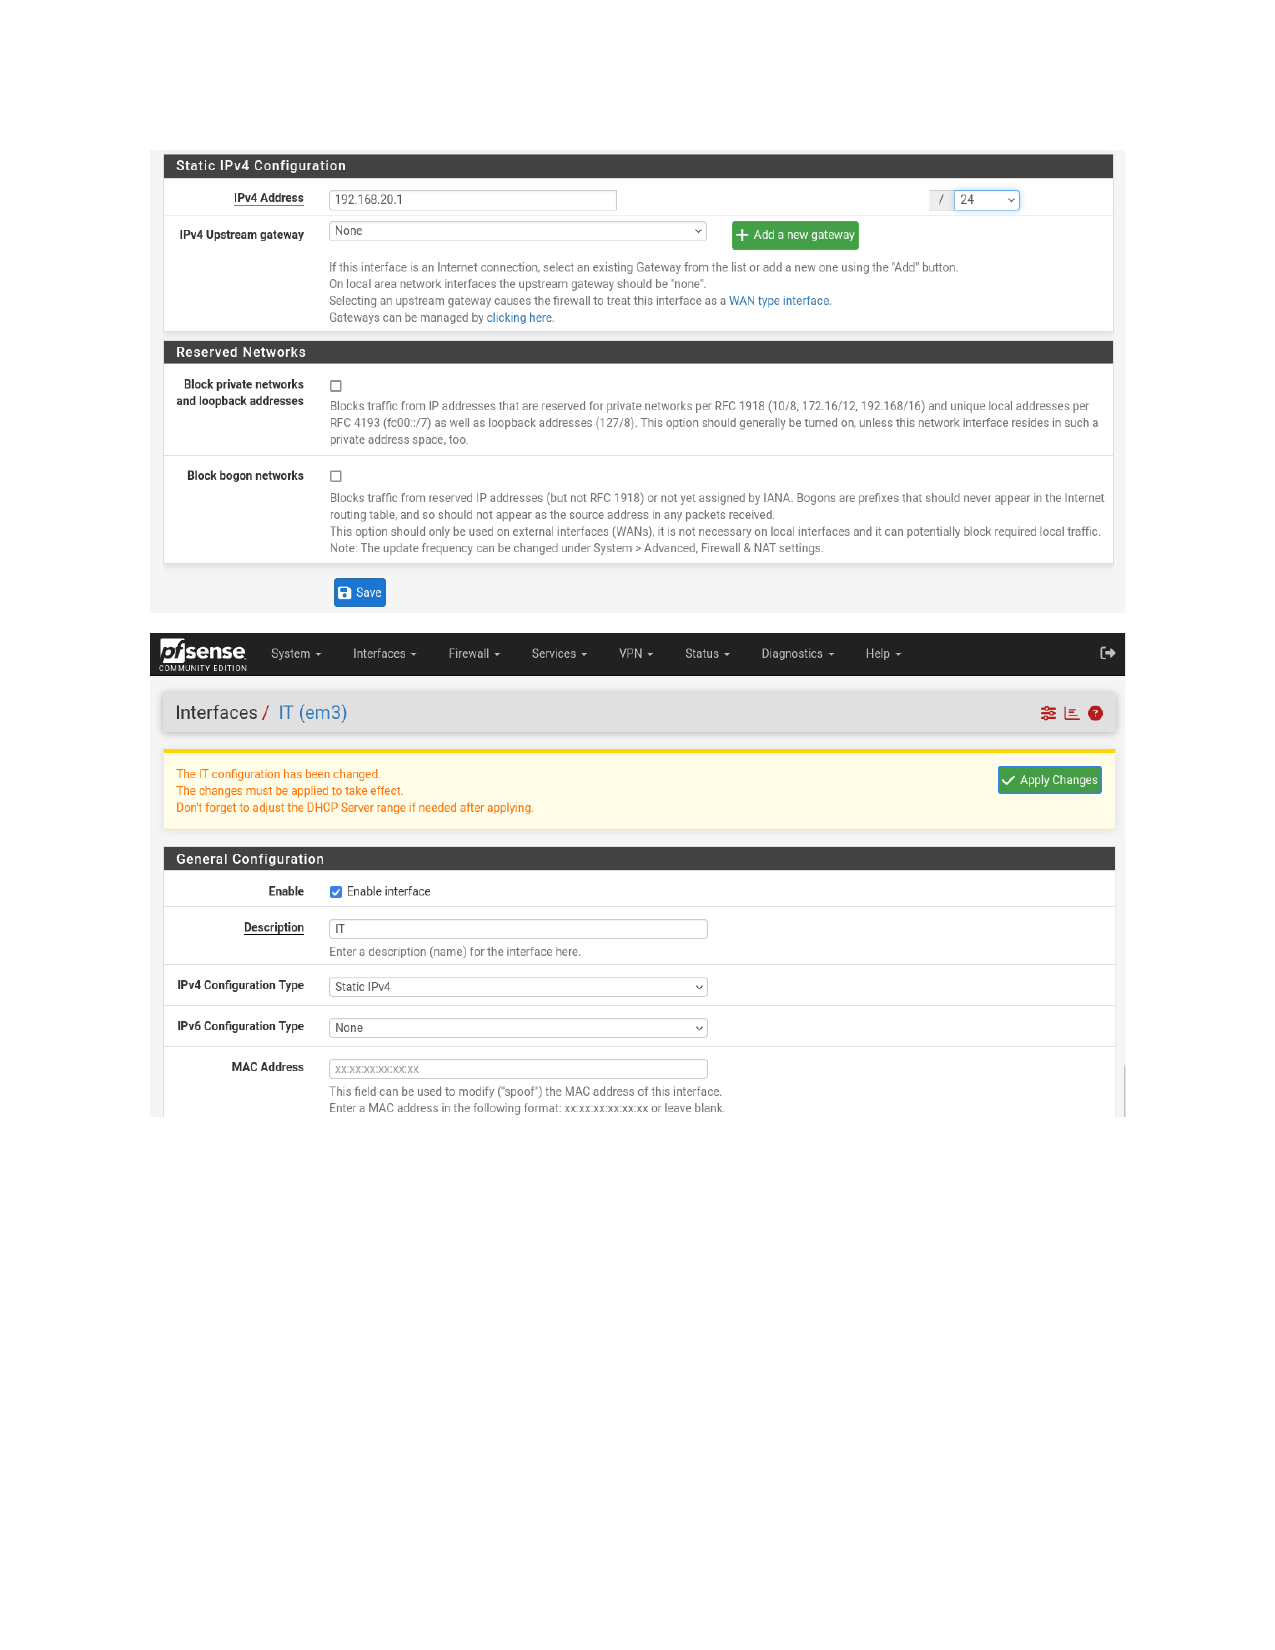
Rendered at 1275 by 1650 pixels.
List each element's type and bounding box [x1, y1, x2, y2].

picture [150, 150, 1125, 613]
picture [150, 633, 1125, 1117]
